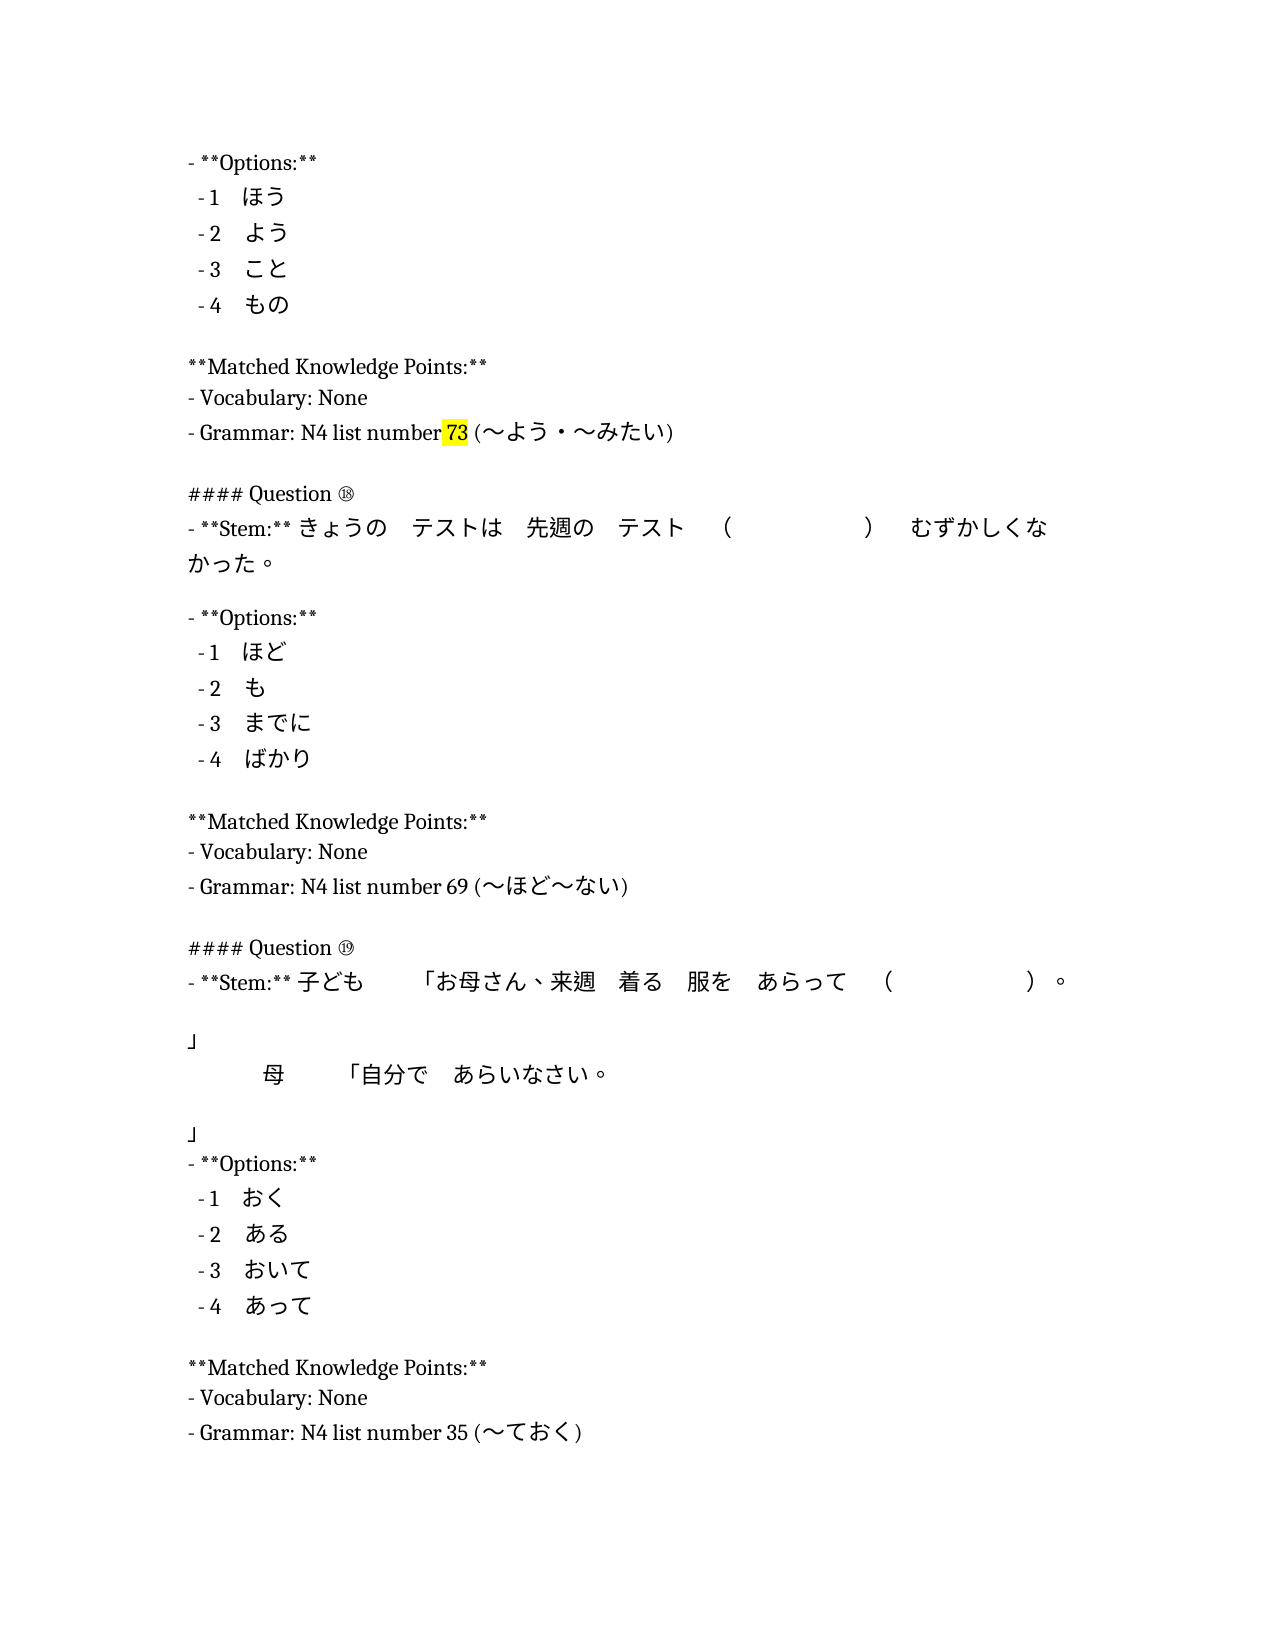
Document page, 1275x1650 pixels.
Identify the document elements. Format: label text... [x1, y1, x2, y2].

text - **Options:** - 1 ほう - 2 よう - 3 こと - 4 もの **Matched Knowledge Points:** - Vocabulary: None - Grammar: N4 list number 73 (～よう・～みたい) #### Question ⑱ - **Stem:** きょうの テストは 先週の テスト （ ） むずかしくなかった。 [187, 150, 1087, 579]
text 」 母 「自分で あらいなさい。 [187, 1023, 1087, 1090]
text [187, 1116, 1087, 1478]
text - **Options:** - 1 ほど - 2 も - 3 までに - 4 ばかり **Matched Knowledge Points:** - Vocabulary: None - Grammar: N4 list number 69 (～ほど～ない) #### Question ⑲ - **Stem:** 子ども 「お母さん、来週 着る 服を あらって （ ）。 [187, 604, 1087, 997]
